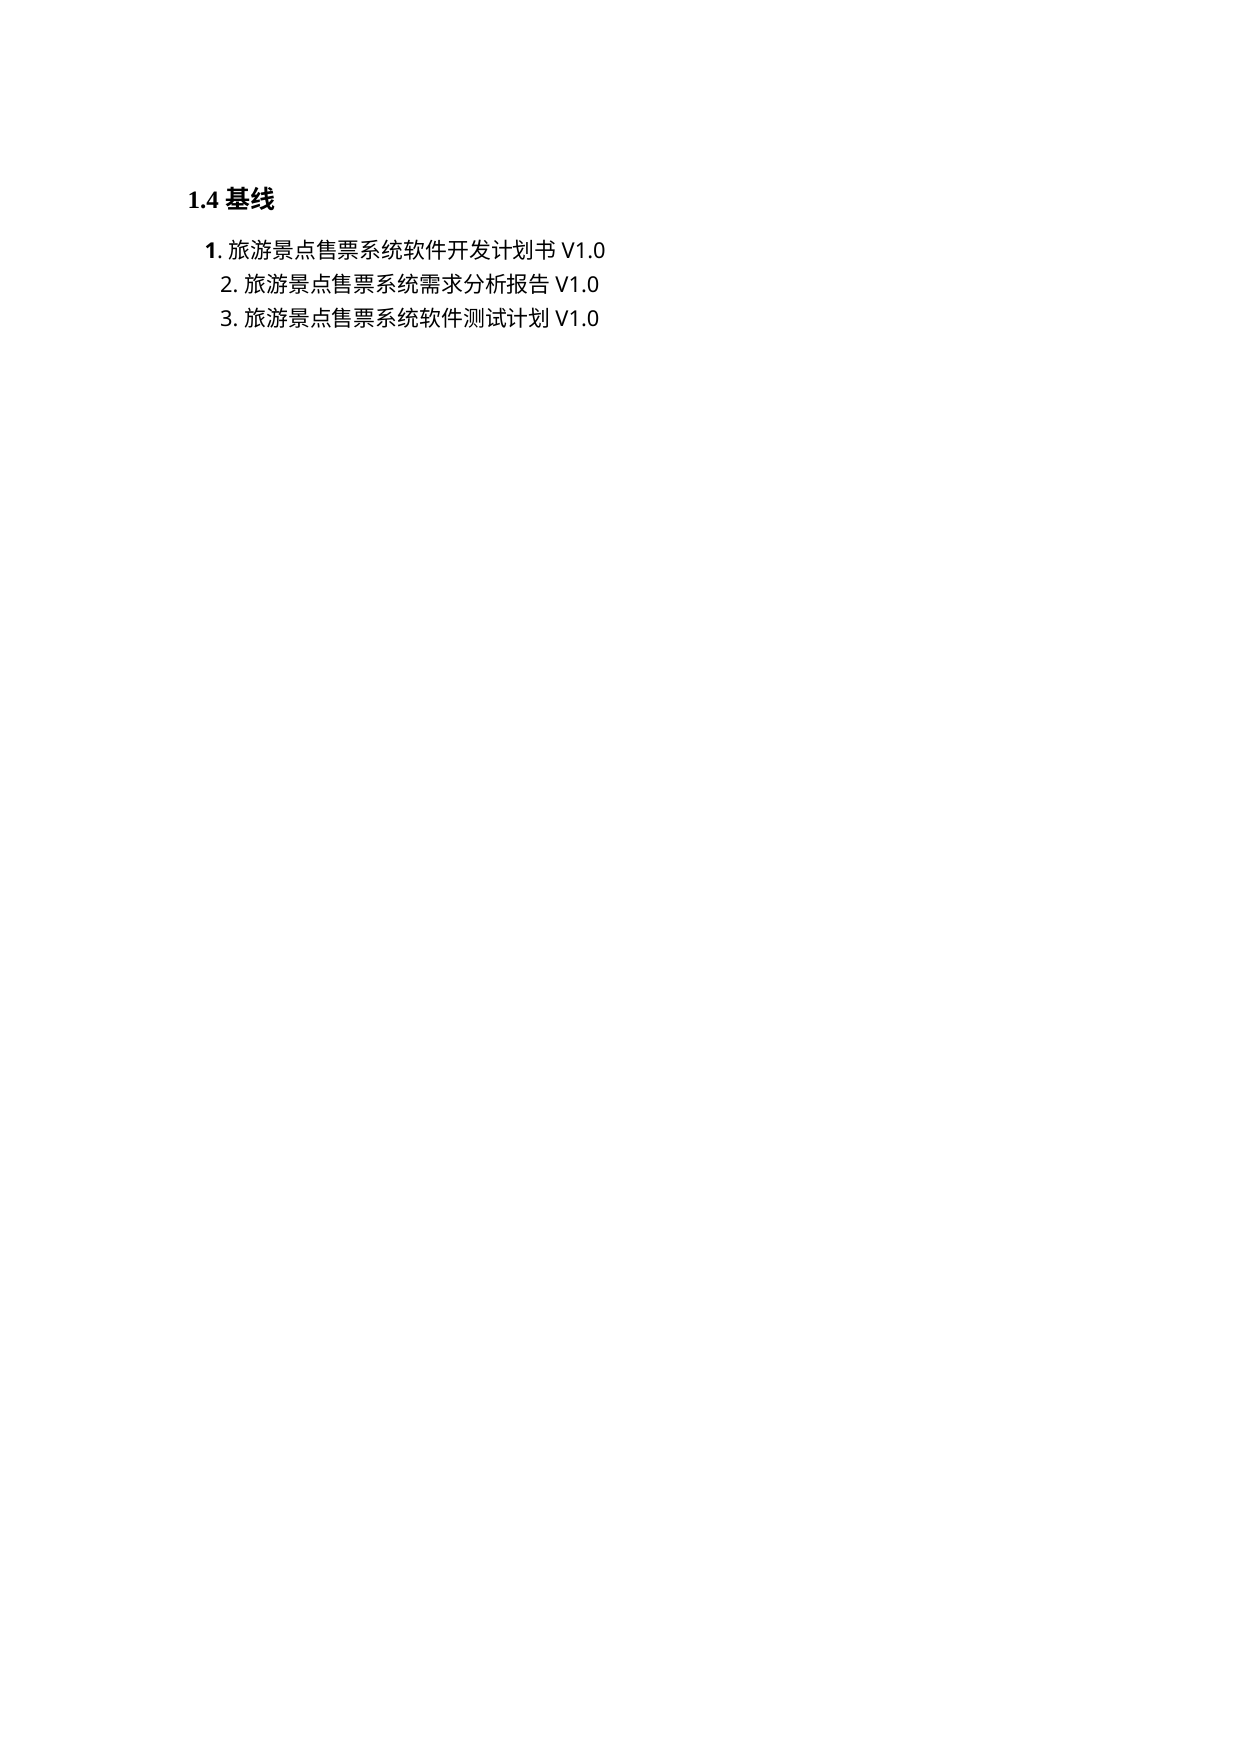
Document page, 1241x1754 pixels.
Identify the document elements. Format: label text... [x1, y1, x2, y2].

text 1. 旅游景点售票系统软件开发计划书 V1.0 [187, 232, 1053, 266]
subtitle 1.4 基线 [187, 164, 1053, 232]
text 3. 旅游景点售票系统软件测试计划 V1.0 [187, 300, 1053, 334]
text 2. 旅游景点售票系统需求分析报告 V1.0 [187, 266, 1053, 300]
